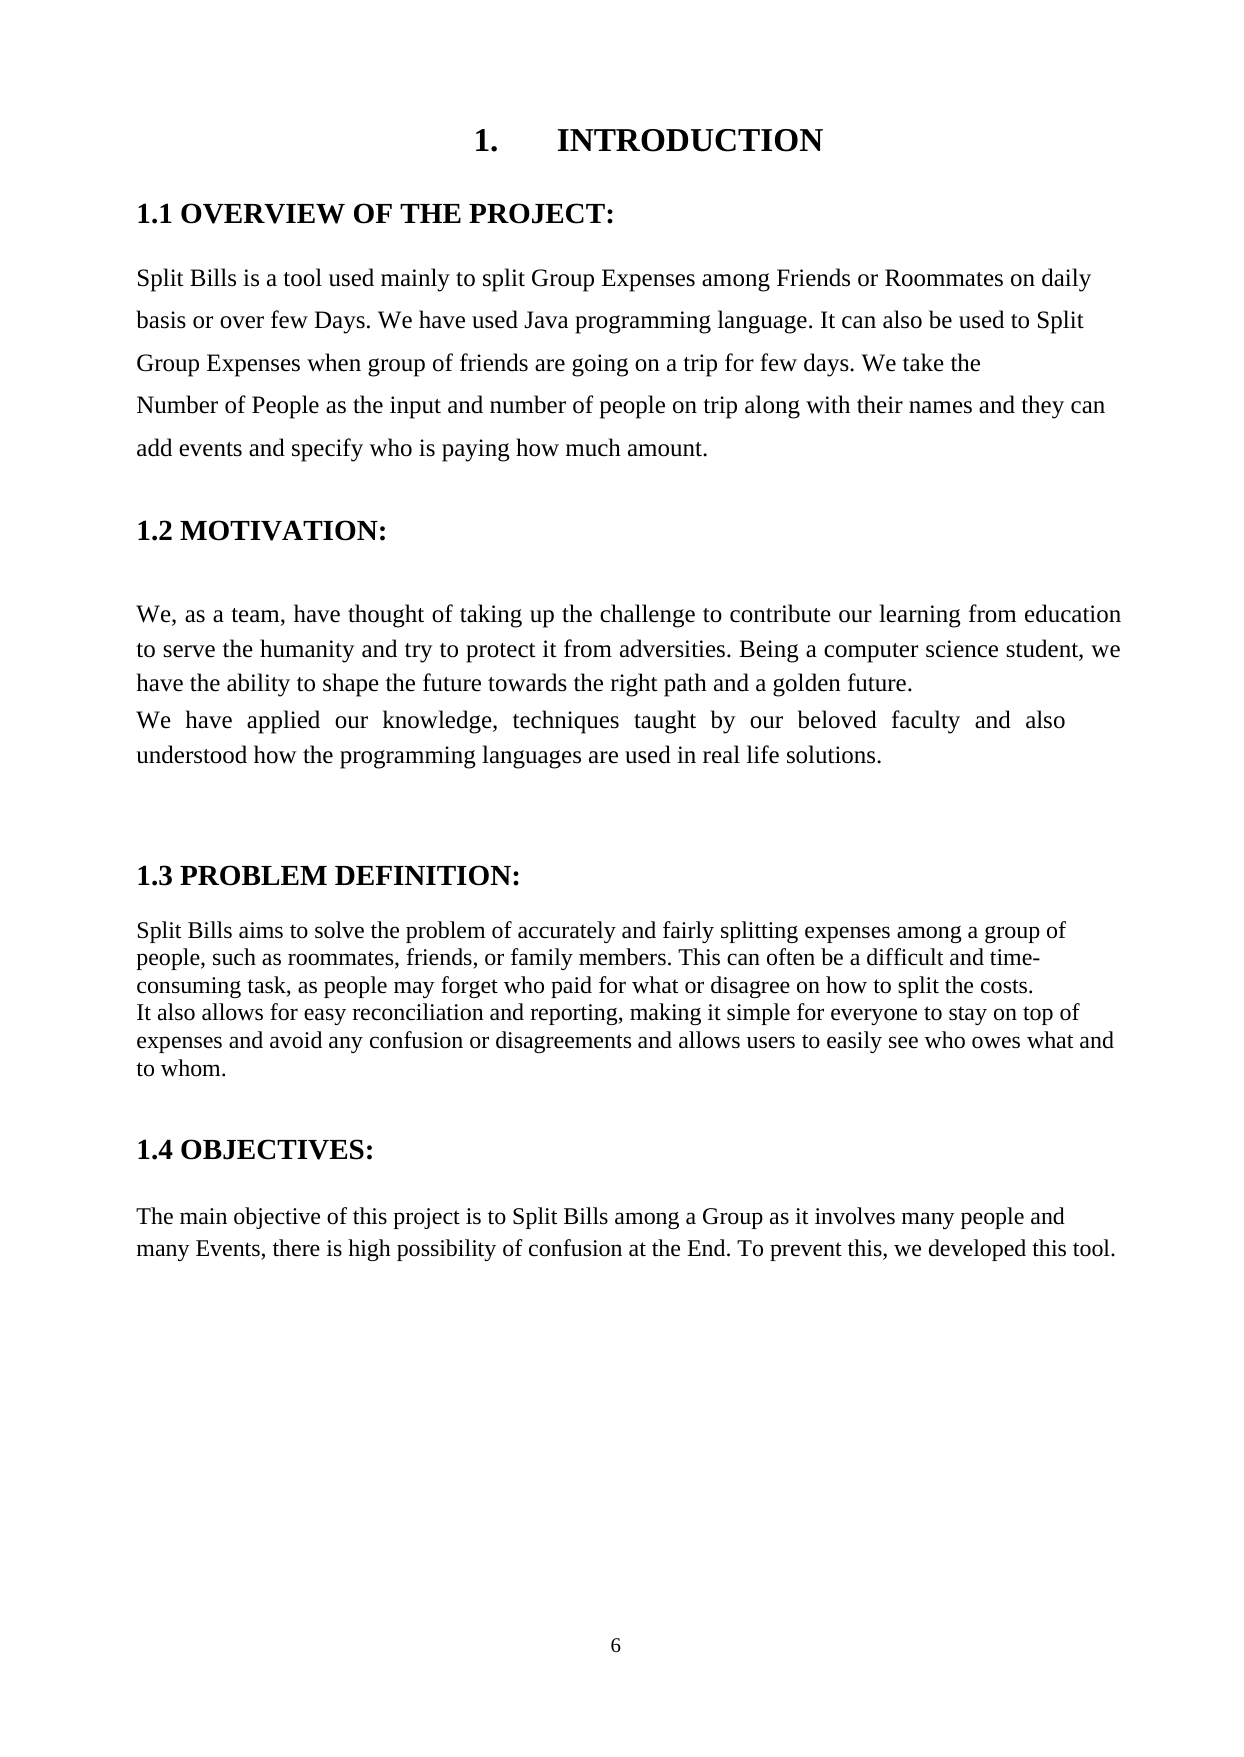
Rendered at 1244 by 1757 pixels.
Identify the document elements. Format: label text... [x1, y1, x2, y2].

text Split Bills is a tool used mainly to split Group Expenses among Friends or Roommates on daily basis or over few Days. We have used Java programming language. It can also be used to Split Group Expenses when group of friends are going on a trip for few days. We take the [136, 263, 1106, 376]
text 1.4 OBJECTIVES: [136, 1132, 1123, 1166]
text 1.3 PROBLEM DEFINITION: [136, 858, 1123, 892]
text 1.2 MOTIVATION: [136, 513, 1106, 546]
text 6 [136, 1633, 1095, 1657]
list INTRODUCTION [174, 120, 1123, 158]
text Number of People as the input and number of people on trip along with their names and they can add events and specify who is paying how much amount. [136, 390, 1106, 461]
text 1.1 OVERVIEW OF THE PROJECT: [136, 197, 1123, 230]
text Split Bills aims to solve the problem of accurately and fairly splitting expenses among a group of people, such as roommates, friends, or family members. This can often be a difficult and time-consuming task, as people may forget who paid for what or disagree on how to split the costs. [136, 916, 1123, 998]
text We, as a team, have thought of taking up the challenge to contribute our learning from education to serve the humanity and try to protect it from adversities. Being a computer science student, we have the ability to shape the future towards the right path and a golden future. [136, 599, 1123, 697]
text We have applied our knowledge, techniques taught by our beloved faculty and also understood how the programming languages are used in real life solutions. [136, 705, 1067, 769]
text It also allows for easy reconciliation and reporting, making it simple for everyone to stay on top of expenses and avoid any confusion or disagreements and allows users to easily see who owes what and to whom. [136, 998, 1123, 1081]
text The main objective of this project is to Split Bills among a Group as it involves many people and many Events, there is high possibility of confusion at the End. To prevent this, we developed this tool. [136, 1202, 1119, 1261]
